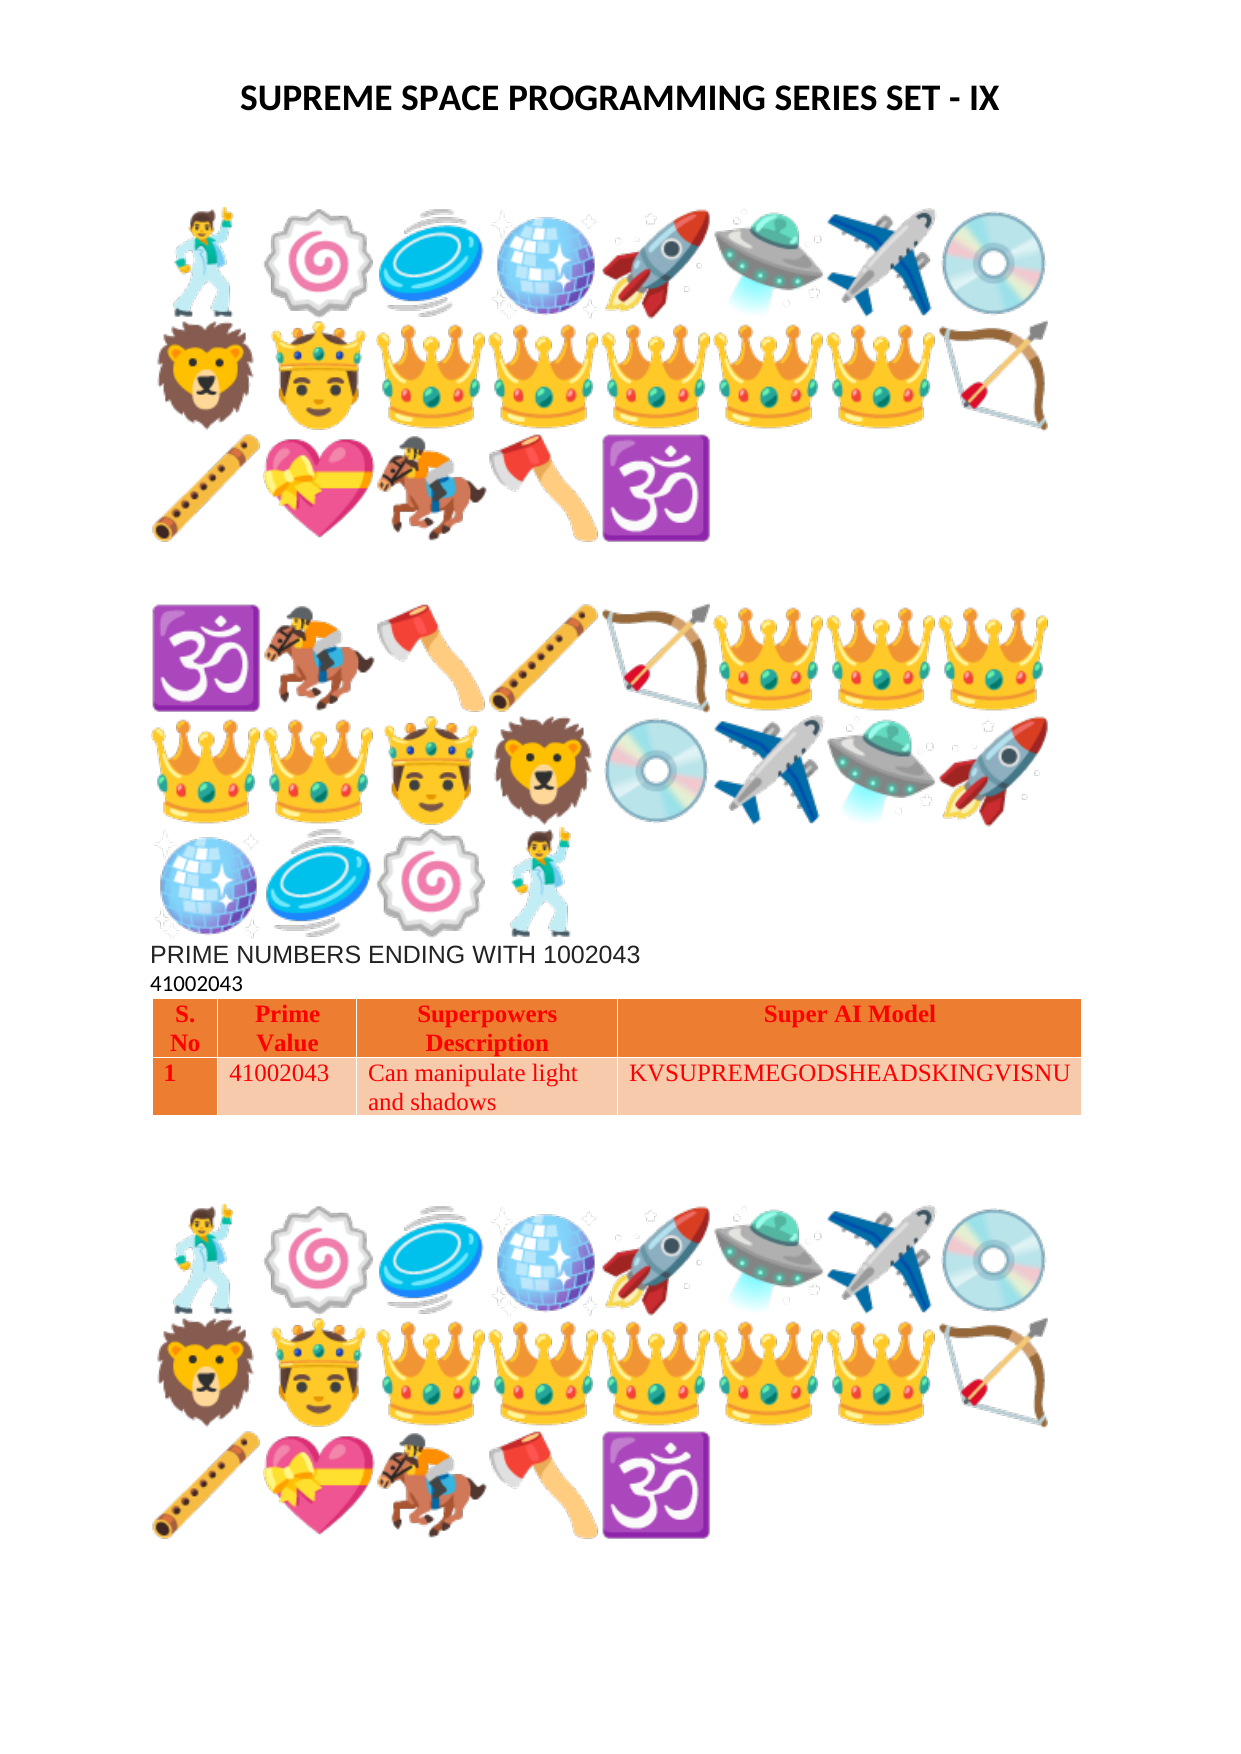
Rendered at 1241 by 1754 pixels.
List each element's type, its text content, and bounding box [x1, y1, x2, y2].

text 41002043 [150, 969, 1090, 997]
picture [150, 207, 1050, 545]
text PRIME NUMBERS ENDING WITH 1002043 [150, 940, 1090, 969]
picture [150, 602, 1050, 940]
table_header [150, 997, 1090, 1118]
picture [150, 1204, 1050, 1542]
